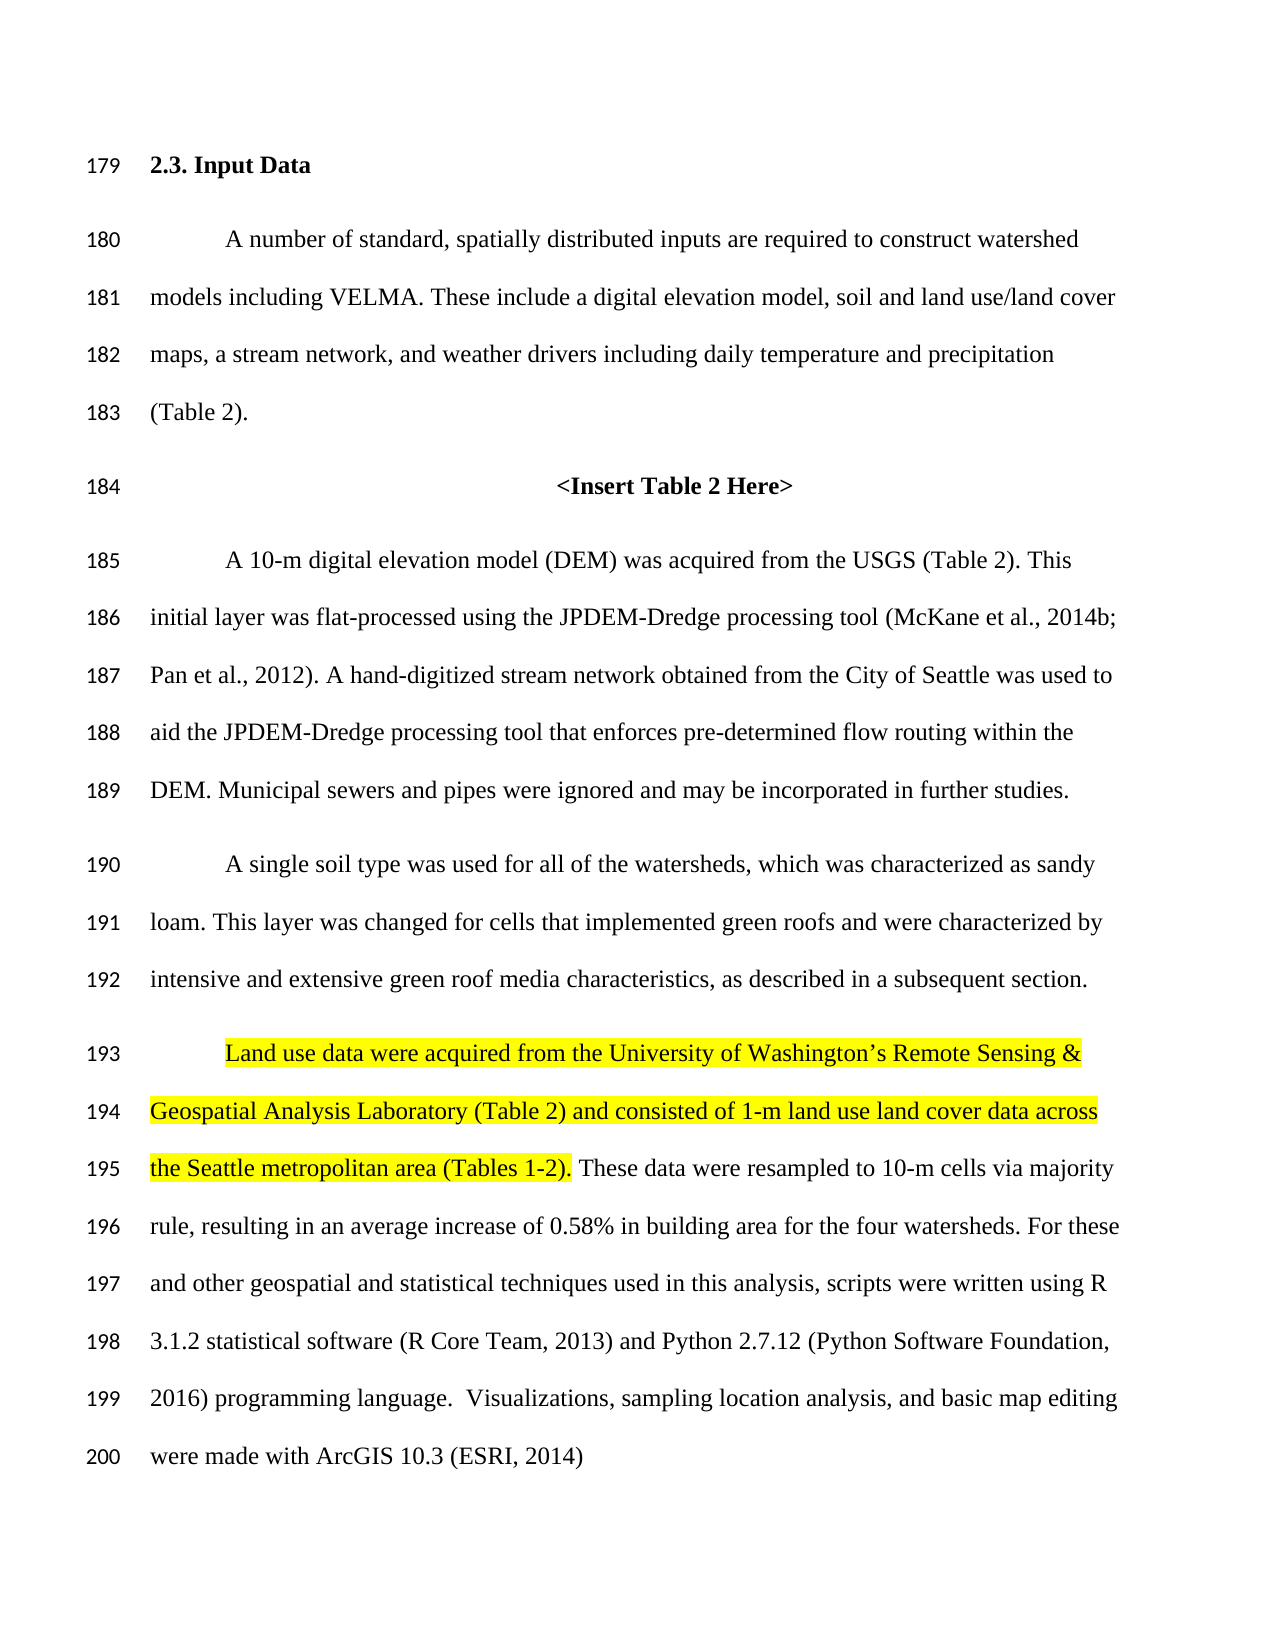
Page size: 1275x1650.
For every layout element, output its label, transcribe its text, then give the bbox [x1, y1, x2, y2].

text <Insert Table 2 Here> [150, 471, 1125, 499]
text A 10-m digital elevation model (DEM) was acquired from the USGS (Table 2). This initial layer was flat-processed using the JPDEM-Dredge processing tool (McKane et al., 2014b; Pan et al., 2012). A hand-digitized stream network obtained from the City of Seattle was used to aid the JPDEM-Dredge processing tool that enforces pre-determined flow routing within the DEM. Municipal sewers and pipes were ignored and may be incorporated in further studies. [150, 545, 1125, 804]
text Land use data were acquired from the University of Washington’s Remote Sensing & Geospatial Analysis Laboratory (Table 2) and consisted of 1-m land use land cover data across the Seattle metropolitan area (Tables 1-2). These data were resampled to 10-m cells via majority rule, resulting in an average increase of 0.58% in building area for the four watersheds. For these and other geospatial and statistical techniques used in this analysis, scripts were written using R 3.1.2 statistical software (R Core Team, 2013) and Python 2.7.12 (Python Software Foundation, 2016) programming language. Visualizations, sampling location analysis, and basic map editing were made with ArcGIS 10.3 (ESRI, 2014) [150, 1038, 1125, 1469]
text 2.3. Input Data [150, 150, 1125, 179]
text A single soil type was used for all of the watersheds, which was characterized as sandy loam. This layer was changed for cells that implemented green roofs and were characterized by intensive and extensive green roof media characteristics, as described in a subsequent section. [150, 849, 1125, 993]
text A number of standard, spatially distributed inputs are required to construct watershed models including VELMA. These include a digital elevation model, soil and land use/land cover maps, a stream network, and weather drivers including daily temperature and precipitation (Table 2). [150, 224, 1125, 425]
